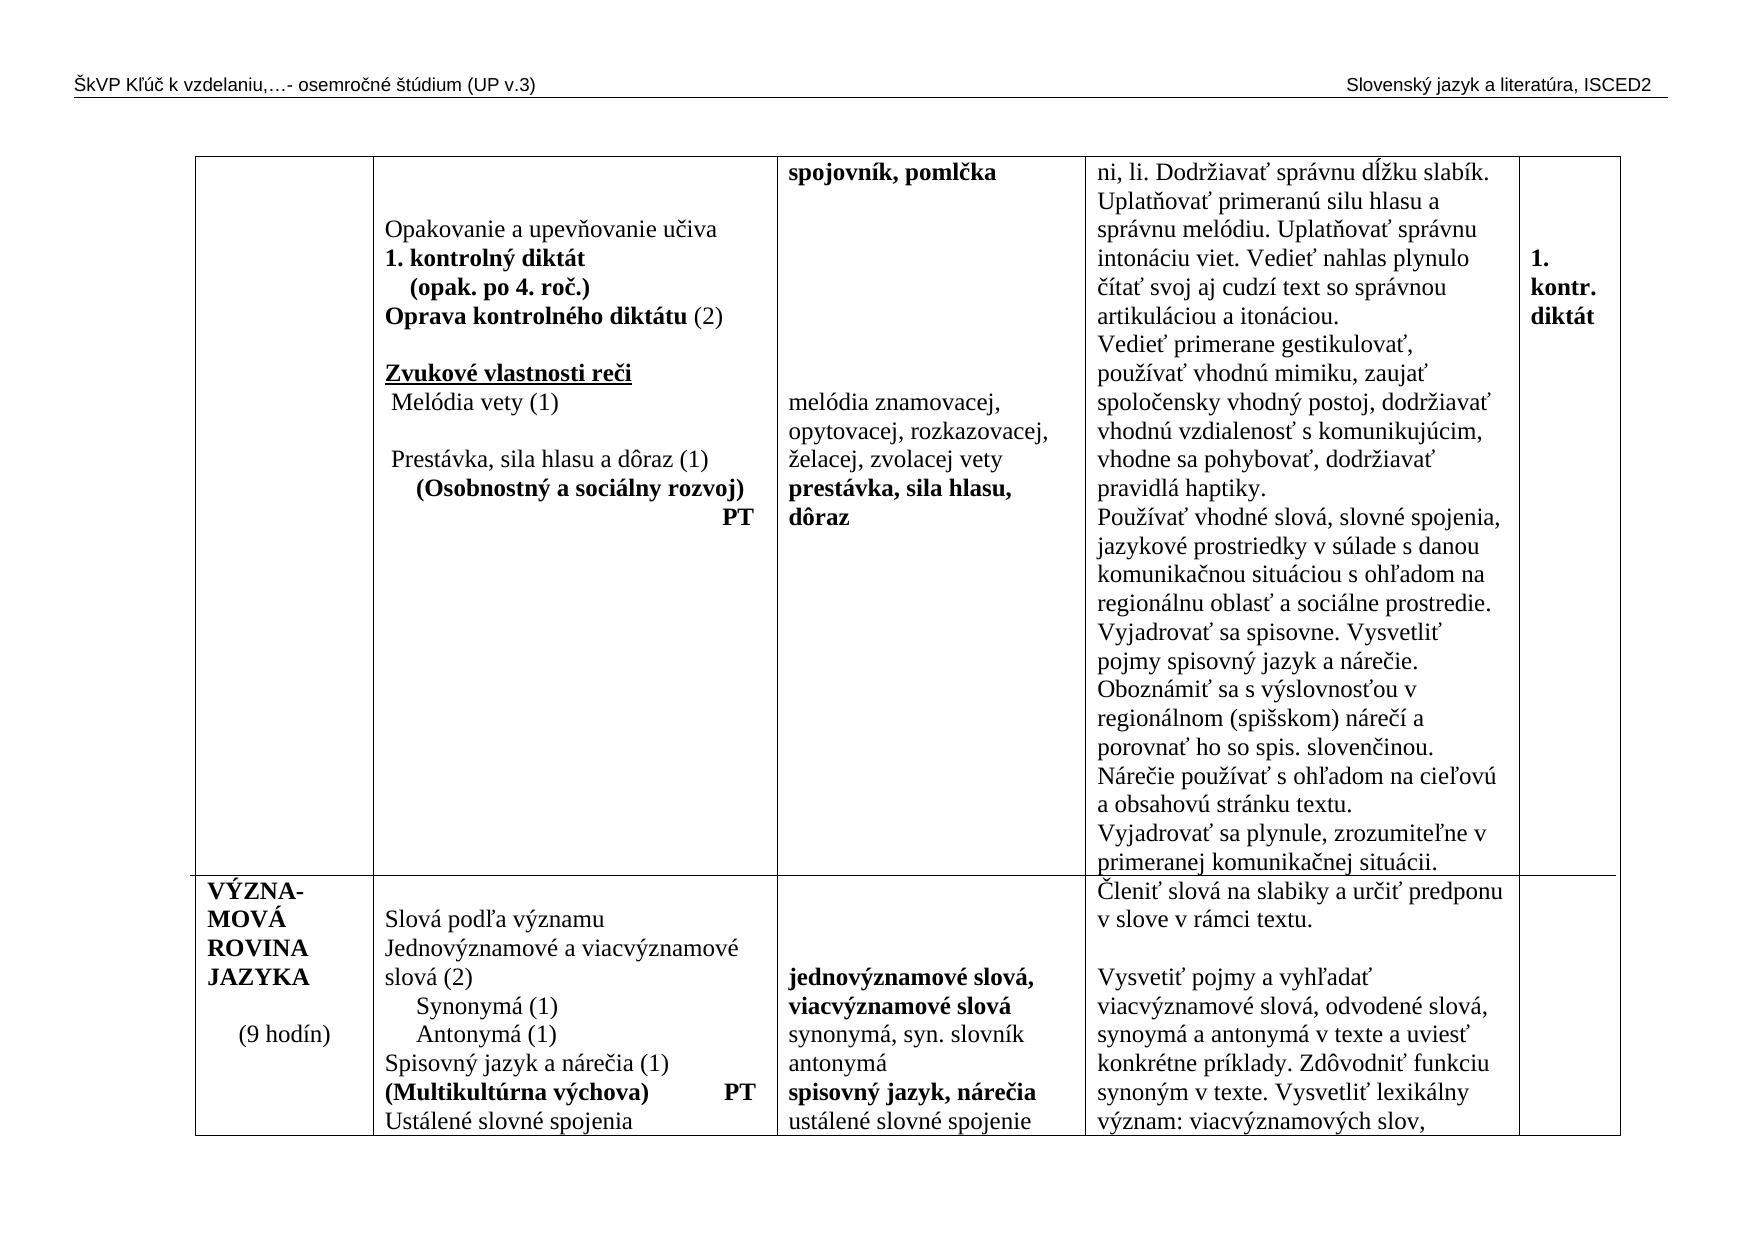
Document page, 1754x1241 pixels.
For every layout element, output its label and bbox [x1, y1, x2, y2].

table_cell [374, 157, 777, 875]
table_cell [1086, 876, 1519, 1134]
table_cell [374, 876, 777, 1134]
table_cell [778, 157, 1085, 875]
table_cell [196, 876, 373, 1134]
table_cell [1520, 157, 1620, 1134]
table_cell [1086, 157, 1519, 875]
table_cell [778, 876, 1085, 1134]
table_cell [196, 157, 373, 875]
